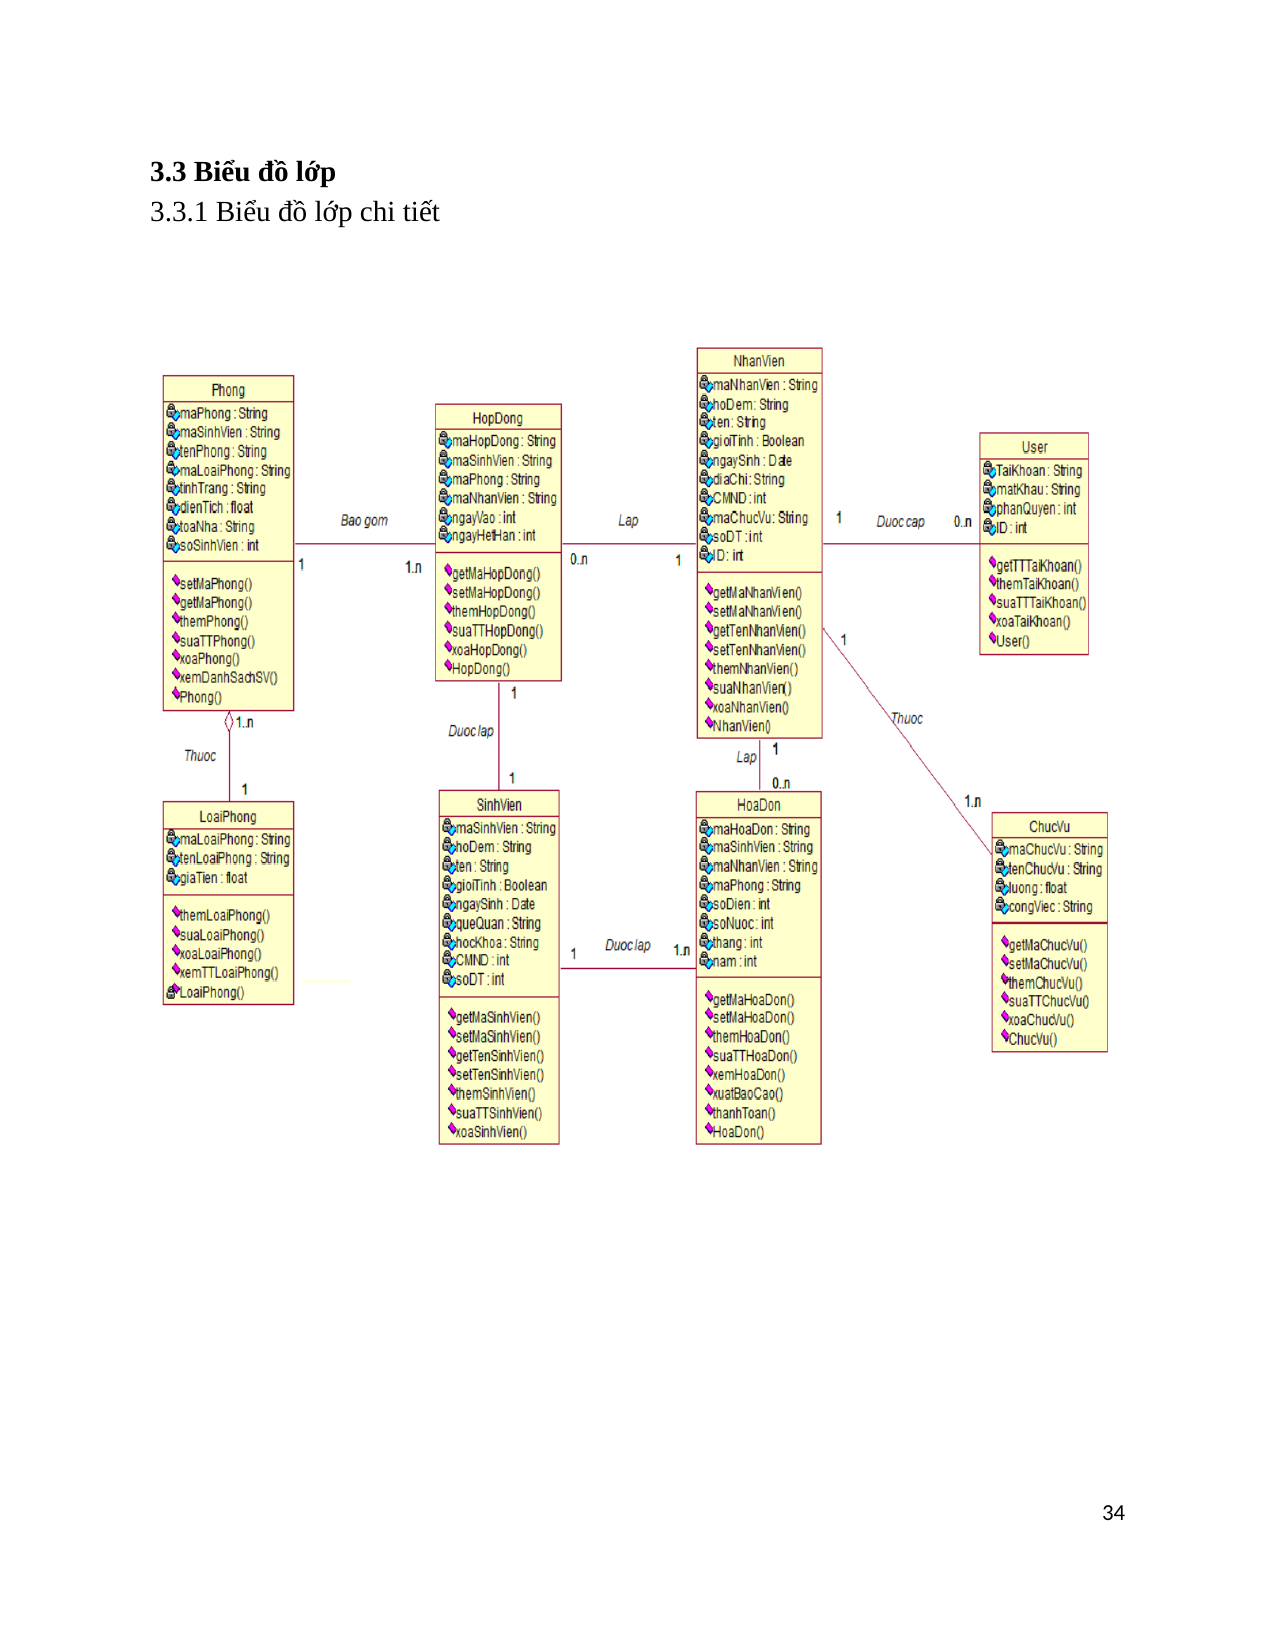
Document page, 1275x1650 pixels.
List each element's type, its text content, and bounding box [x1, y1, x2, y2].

subtitle 3.3.1 Biểu đồ lớp chi tiết [150, 194, 1125, 228]
picture [150, 336, 1125, 1158]
subtitle 3.3 Biểu đồ lớp [150, 154, 1125, 188]
